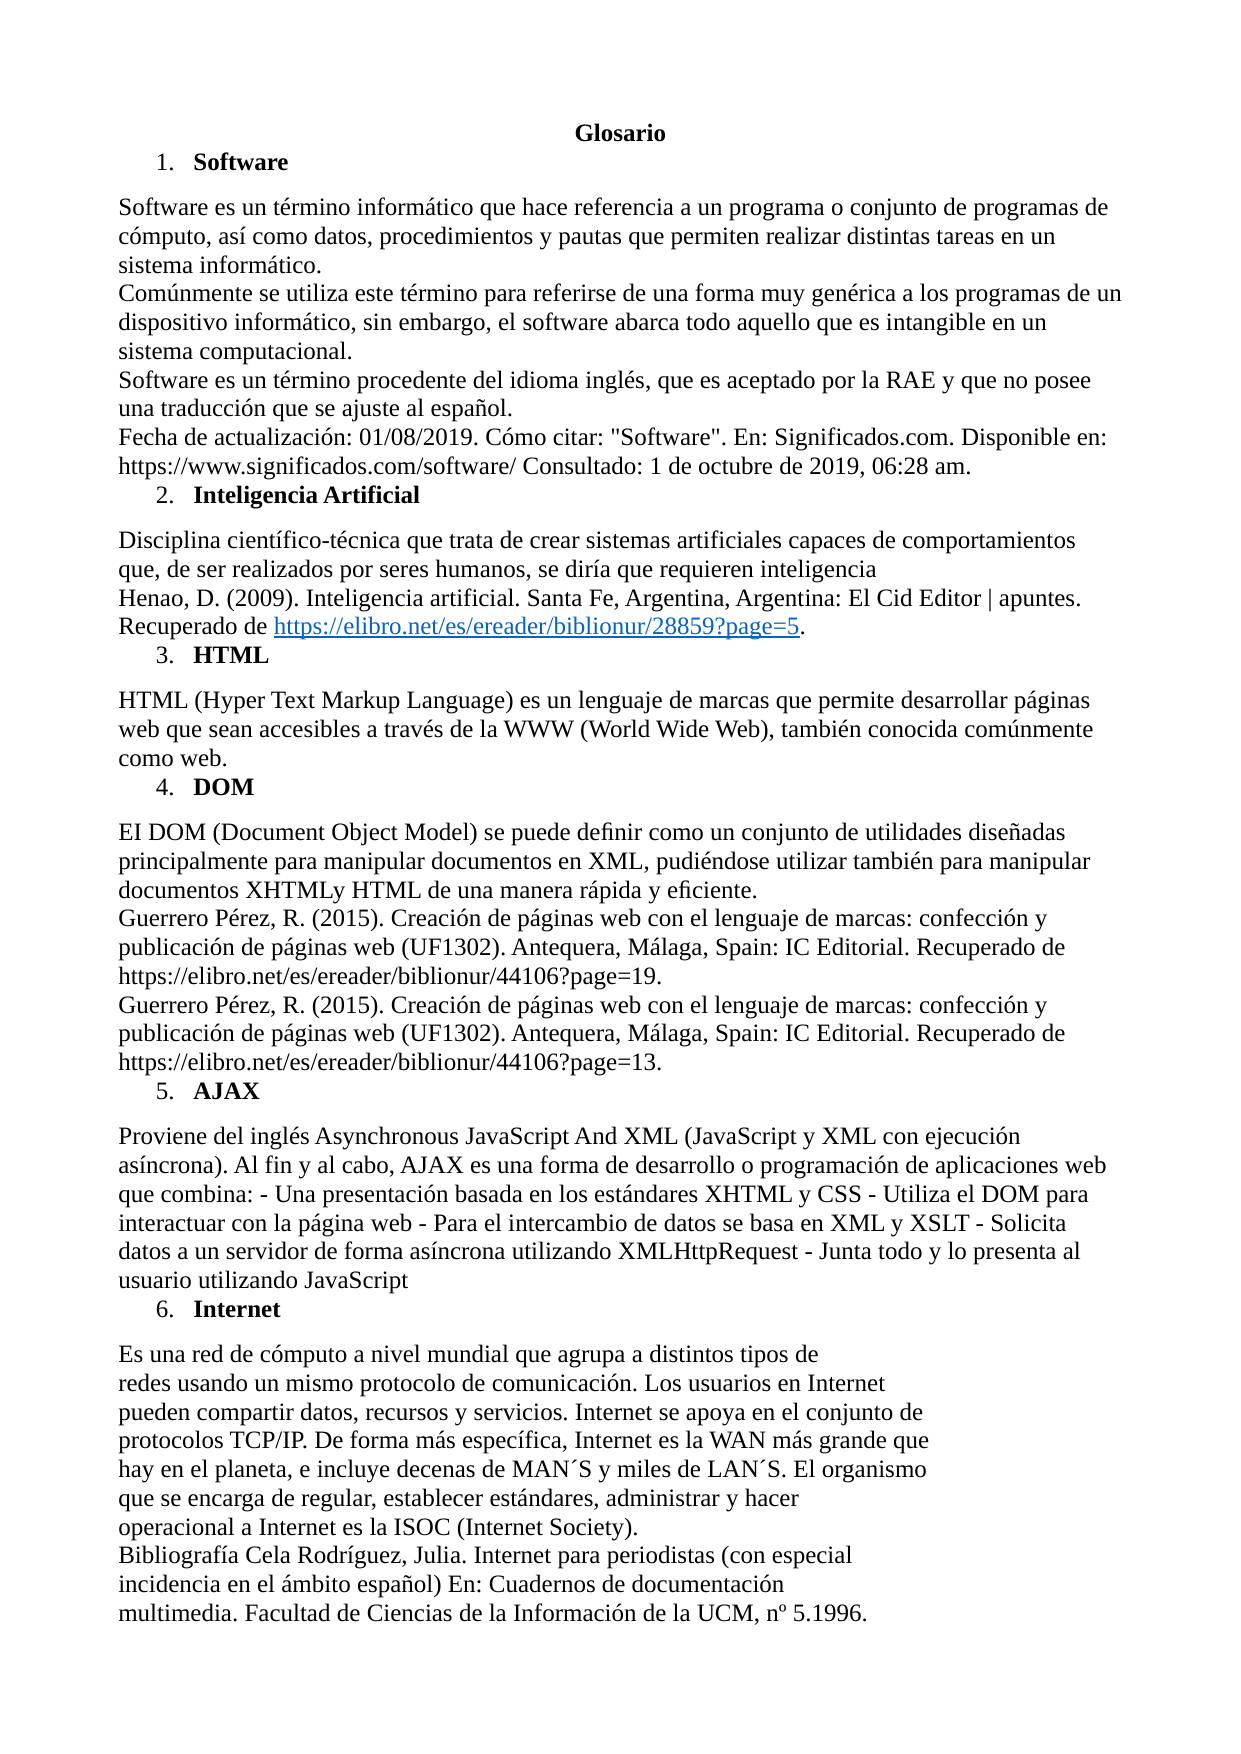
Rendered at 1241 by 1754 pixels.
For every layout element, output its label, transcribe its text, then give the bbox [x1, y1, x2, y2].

text Comúnmente se utiliza este término para referirse de una forma muy genérica a los programas de un dispositivo informático, sin embargo, el software abarca todo aquello que es intangible en un sistema computacional. [118, 278, 1122, 365]
text multimedia. Facultad de Ciencias de la Información de la UCM, nº 5.1996. [118, 1598, 1122, 1627]
text protocolos TCP/IP. De forma más específica, Internet es la WAN más grande que [118, 1426, 1122, 1454]
list AJAX [156, 1076, 1122, 1105]
list Internet [156, 1294, 1122, 1323]
text pueden compartir datos, recursos y servicios. Internet se apoya en el conjunto de [118, 1397, 1122, 1426]
text operacional a Internet es la ISOC (Internet Society). [118, 1512, 1122, 1541]
text HTML (Hyper Text Markup Language) es un lenguaje de marcas que permite desarrollar páginas web que sean accesibles a través de la WWW (World Wide Web), también conocida comúnmente como web. [118, 686, 1122, 772]
text Fecha de actualización: 01/08/2019. Cómo citar: "Software". En: Significados.com. Disponible en: https://www.significados.com/software/ Consultado: 1 de octubre de 2019, 06:28 am. [118, 422, 1122, 480]
text Software es un término procedente del idioma inglés, que es aceptado por la RAE y que no posee una traducción que se ajuste al español. [118, 365, 1122, 422]
list DOM [156, 772, 1122, 801]
list Inteligencia Artificial [156, 480, 1122, 508]
text hay en el planeta, e incluye decenas de MAN´S y miles de LAN´S. El organismo [118, 1454, 1122, 1483]
list HTML [156, 640, 1122, 669]
text Guerrero Pérez, R. (2015). Creación de páginas web con el lenguaje de marcas: confección y publicación de páginas web (UF1302). Antequera, Málaga, Spain: IC Editorial. Recuperado de https://elibro.net/es/ereader/biblionur/44106?page=13. [118, 990, 1122, 1076]
text Proviene del inglés Asynchronous JavaScript And XML (JavaScript y XML con ejecución asíncrona). Al fin y al cabo, AJAX es una forma de desarrollo o programación de aplicaciones web que combina: - Una presentación basada en los estándares XHTML y CSS - Utiliza el DOM para interactuar con la página web - Para el intercambio de datos se basa en XML y XSLT - Solicita datos a un servidor de forma asíncrona utilizando XMLHttpRequest - Junta todo y lo presenta al usuario utilizando JavaScript [118, 1121, 1122, 1294]
text que se encarga de regular, establecer estándares, administrar y hacer [118, 1483, 1122, 1512]
text Henao, D. (2009). Inteligencia artificial. Santa Fe, Argentina, Argentina: El Cid Editor | apuntes. Recuperado de https://elibro.net/es/ereader/biblionur/28859?page=5. [118, 583, 1122, 640]
text Software es un término informático que hace referencia a un programa o conjunto de programas de cómputo, así como datos, procedimientos y pautas que permiten realizar distintas tareas en un sistema informático. [118, 192, 1122, 278]
text redes usando un mismo protocolo de comunicación. Los usuarios en Internet [118, 1368, 1122, 1397]
text EI DOM (Document Object Model) se puede deﬁnir como un conjunto de utilidades diseñadas principalmente para manipular documentos en XML, pudiéndose utilizar también para manipular documentos XHTMLy HTML de una manera rápida y eﬁciente. [118, 817, 1122, 903]
text Bibliografía Cela Rodríguez, Julia. Internet para periodistas (con especial [118, 1541, 1122, 1569]
text Es una red de cómputo a nivel mundial que agrupa a distintos tipos de [118, 1339, 1122, 1368]
text incidencia en el ámbito español) En: Cuadernos de documentación [118, 1569, 1122, 1598]
list Software [156, 147, 1122, 176]
text Guerrero Pérez, R. (2015). Creación de páginas web con el lenguaje de marcas: confección y publicación de páginas web (UF1302). Antequera, Málaga, Spain: IC Editorial. Recuperado de https://elibro.net/es/ereader/biblionur/44106?page=19. [118, 903, 1122, 990]
text Disciplina científico-técnica que trata de crear sistemas artificiales capaces de comportamientos que, de ser realizados por seres humanos, se diría que requieren inteligencia [118, 525, 1122, 583]
text Glosario [118, 118, 1122, 147]
